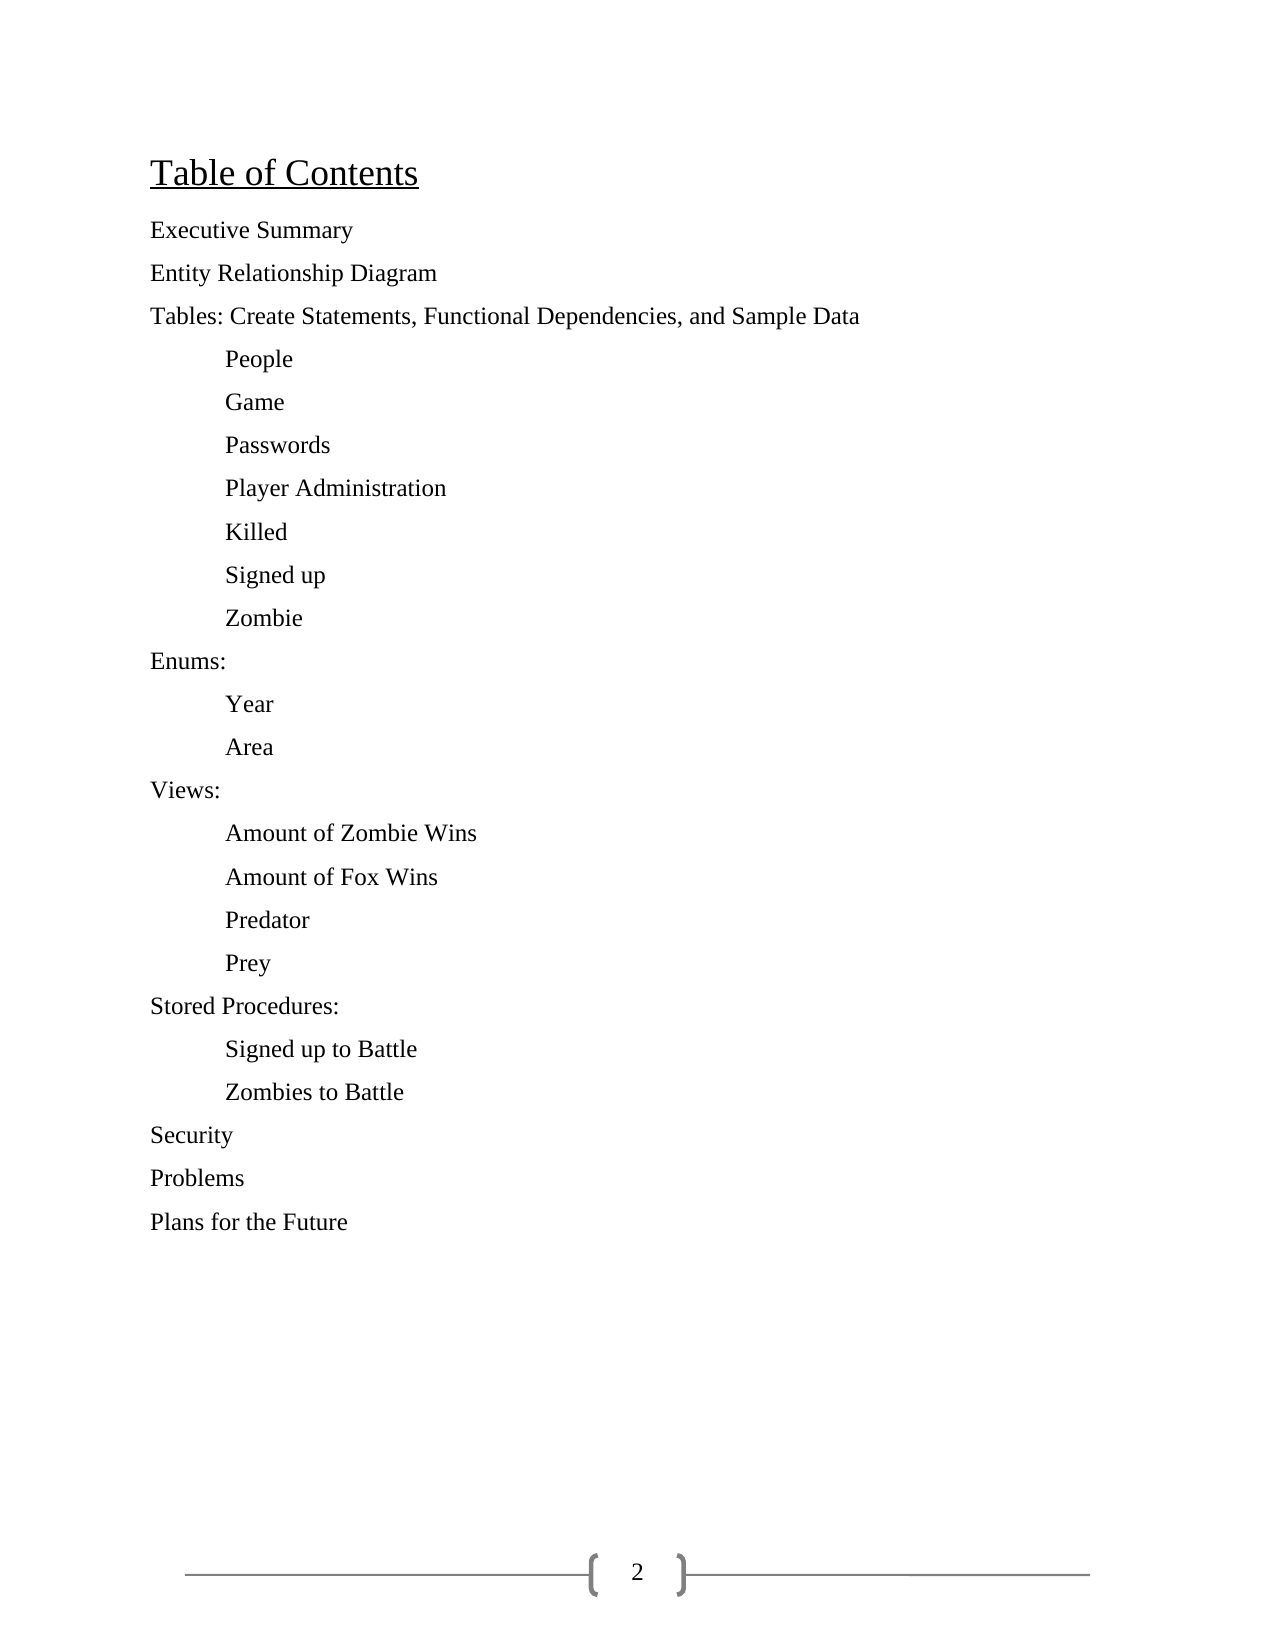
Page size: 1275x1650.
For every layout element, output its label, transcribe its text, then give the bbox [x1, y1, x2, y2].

text Tables: Create Statements, Functional Dependencies, and Sample Data [150, 301, 1125, 330]
text Signed up [150, 560, 1125, 588]
text Amount of Zombie Wins [150, 818, 1125, 847]
text Player Administration [150, 473, 1125, 502]
text Plans for the Future [150, 1207, 1125, 1235]
text Killed [150, 517, 1125, 545]
text Game [150, 387, 1125, 416]
text Passwords [150, 430, 1125, 459]
text Enums: [150, 646, 1125, 675]
text Executive Summary [150, 215, 1125, 243]
text Amount of Fox Wins [150, 862, 1125, 890]
text People [150, 344, 1125, 373]
text Signed up to Battle [150, 1034, 1125, 1063]
text Stored Procedures: [150, 991, 1125, 1020]
text Predator [150, 905, 1125, 933]
text Problems [150, 1163, 1125, 1192]
text Area [150, 732, 1125, 761]
text Zombie [150, 603, 1125, 632]
text Year [150, 689, 1125, 718]
text Table of Contents [150, 150, 1125, 193]
text Prey [150, 948, 1125, 977]
text Security [150, 1120, 1125, 1149]
text Entity Relationship Diagram [150, 258, 1125, 287]
text Views: [150, 775, 1125, 804]
text Zombies to Battle [150, 1077, 1125, 1106]
